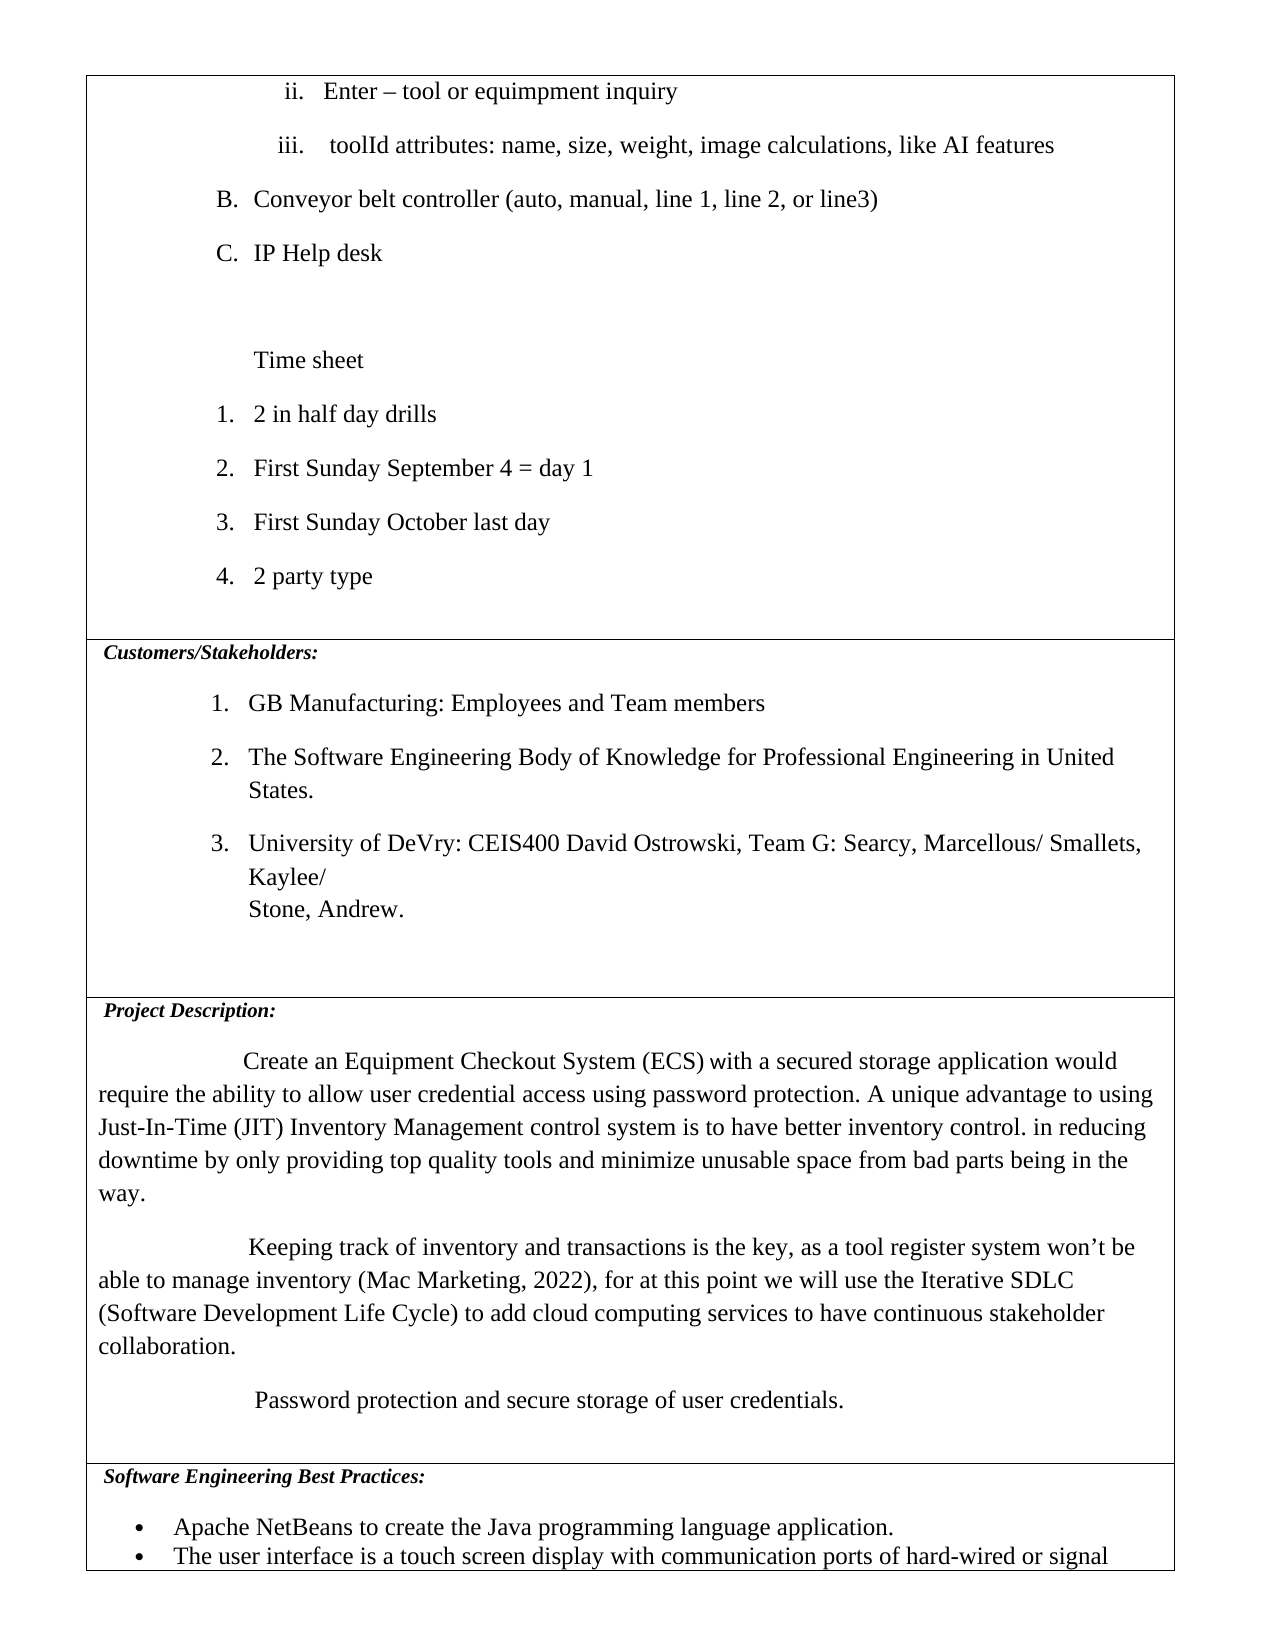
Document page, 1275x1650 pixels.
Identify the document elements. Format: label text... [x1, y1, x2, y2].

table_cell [87, 76, 1174, 639]
table_cell Customers/Stakeholders: GB Manufacturing: Employees and Team members The Software Engineering Body of Knowledge for Professional Engineering in United States. University of DeVry: CEIS400 David Ostrowski, Team G: Searcy, Marcellous/ Smallets, Kaylee/ Stone, Andrew. [87, 640, 1174, 997]
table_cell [87, 1464, 1174, 1570]
table_cell Project Description: Create an Equipment Checkout System (ECS) with a secured storage application would require the ability to allow user credential access using password protection. A unique advantage to using Just-In-Time (JIT) Inventory Management control system is to have better inventory control. in reducing downtime by only providing top quality tools and minimize unusable space from bad parts being in the way. Keeping track of inventory and transactions is the key, as a tool register system won’t be able to manage inventory (Mac Marketing, 2022), for at this point we will use the Iterative SDLC (Software Development Life Cycle) to add cloud computing services to have continuous stakeholder collaboration. Password protection and secure storage of user credentials. [87, 998, 1174, 1463]
